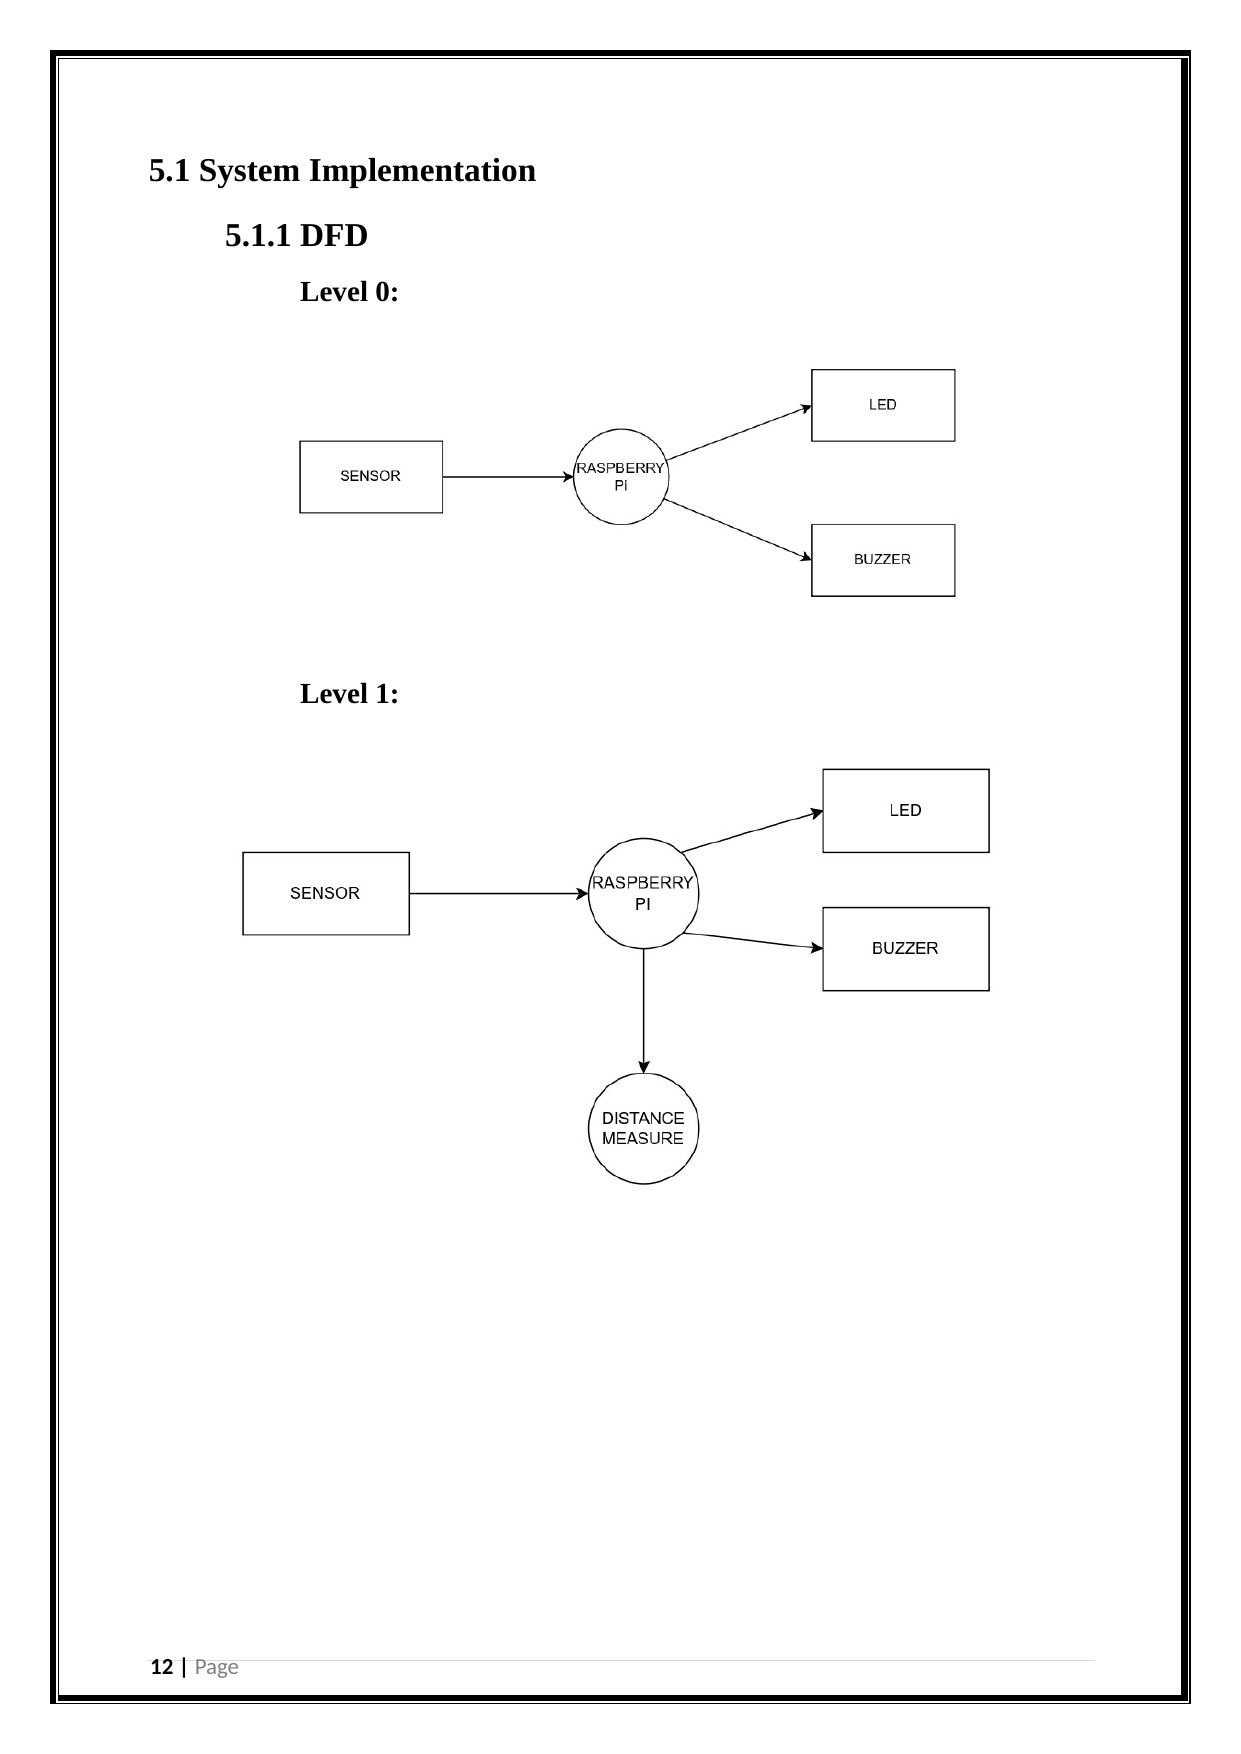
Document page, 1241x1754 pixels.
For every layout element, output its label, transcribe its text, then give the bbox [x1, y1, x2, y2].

text Level 1: [148, 676, 1111, 709]
picture [148, 727, 1109, 1223]
text Level 0: [148, 274, 1111, 308]
picture [148, 321, 1109, 663]
subtitle 5.1.1 DFD [148, 215, 1111, 253]
subtitle 5.1 System Implementation [148, 150, 1111, 188]
